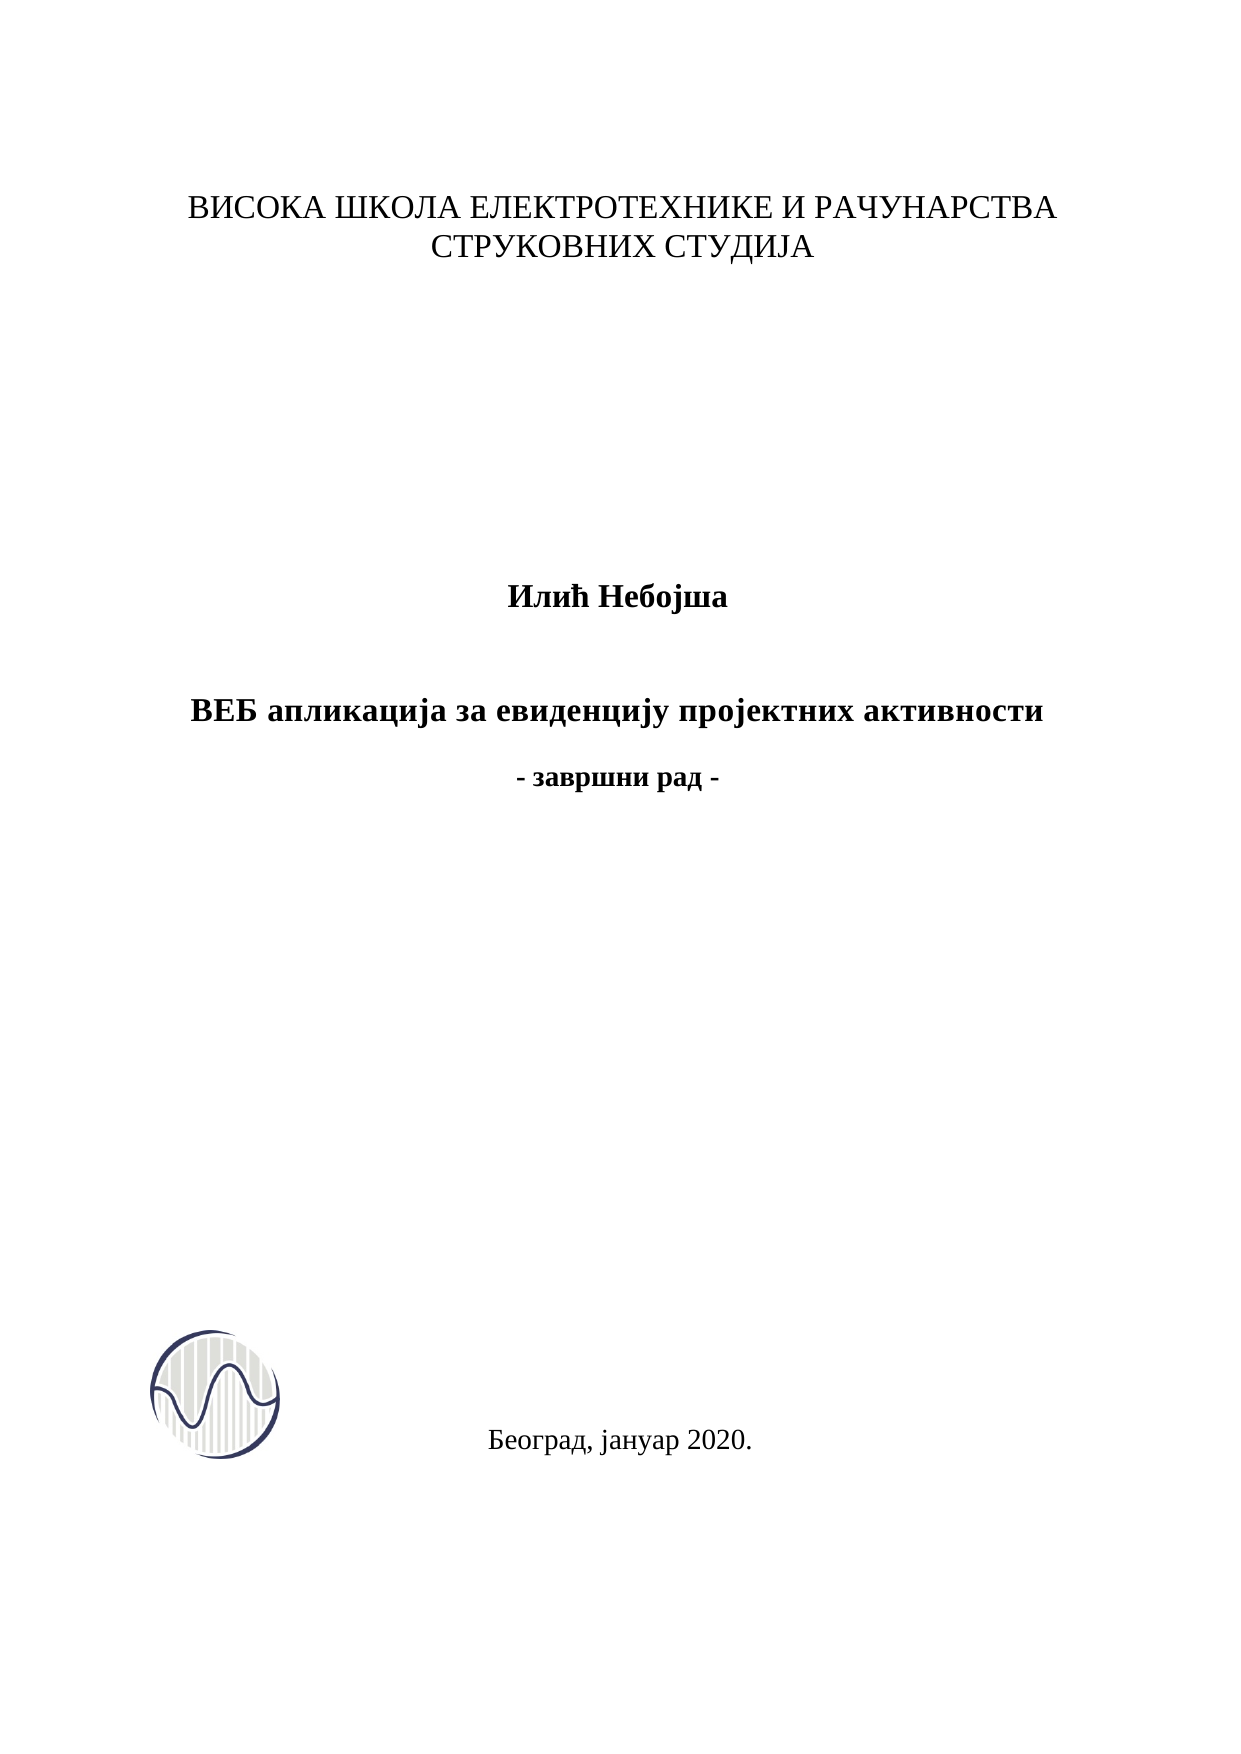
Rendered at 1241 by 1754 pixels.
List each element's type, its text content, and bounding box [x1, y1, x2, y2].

text ВИСОКА ШКОЛА ЕЛЕКТРОТЕХНИКЕ И РАЧУНАРСТВА СТРУКОВНИХ СТУДИЈА [150, 187, 1095, 264]
text Београд, јануар 2020. [280, 1422, 1090, 1455]
picture [150, 1330, 280, 1459]
text Илић Небојша [150, 577, 1085, 615]
text - завршни рад - [150, 759, 1085, 793]
title ВЕБ апликација за евиденцију пројектних активности [150, 690, 1085, 728]
